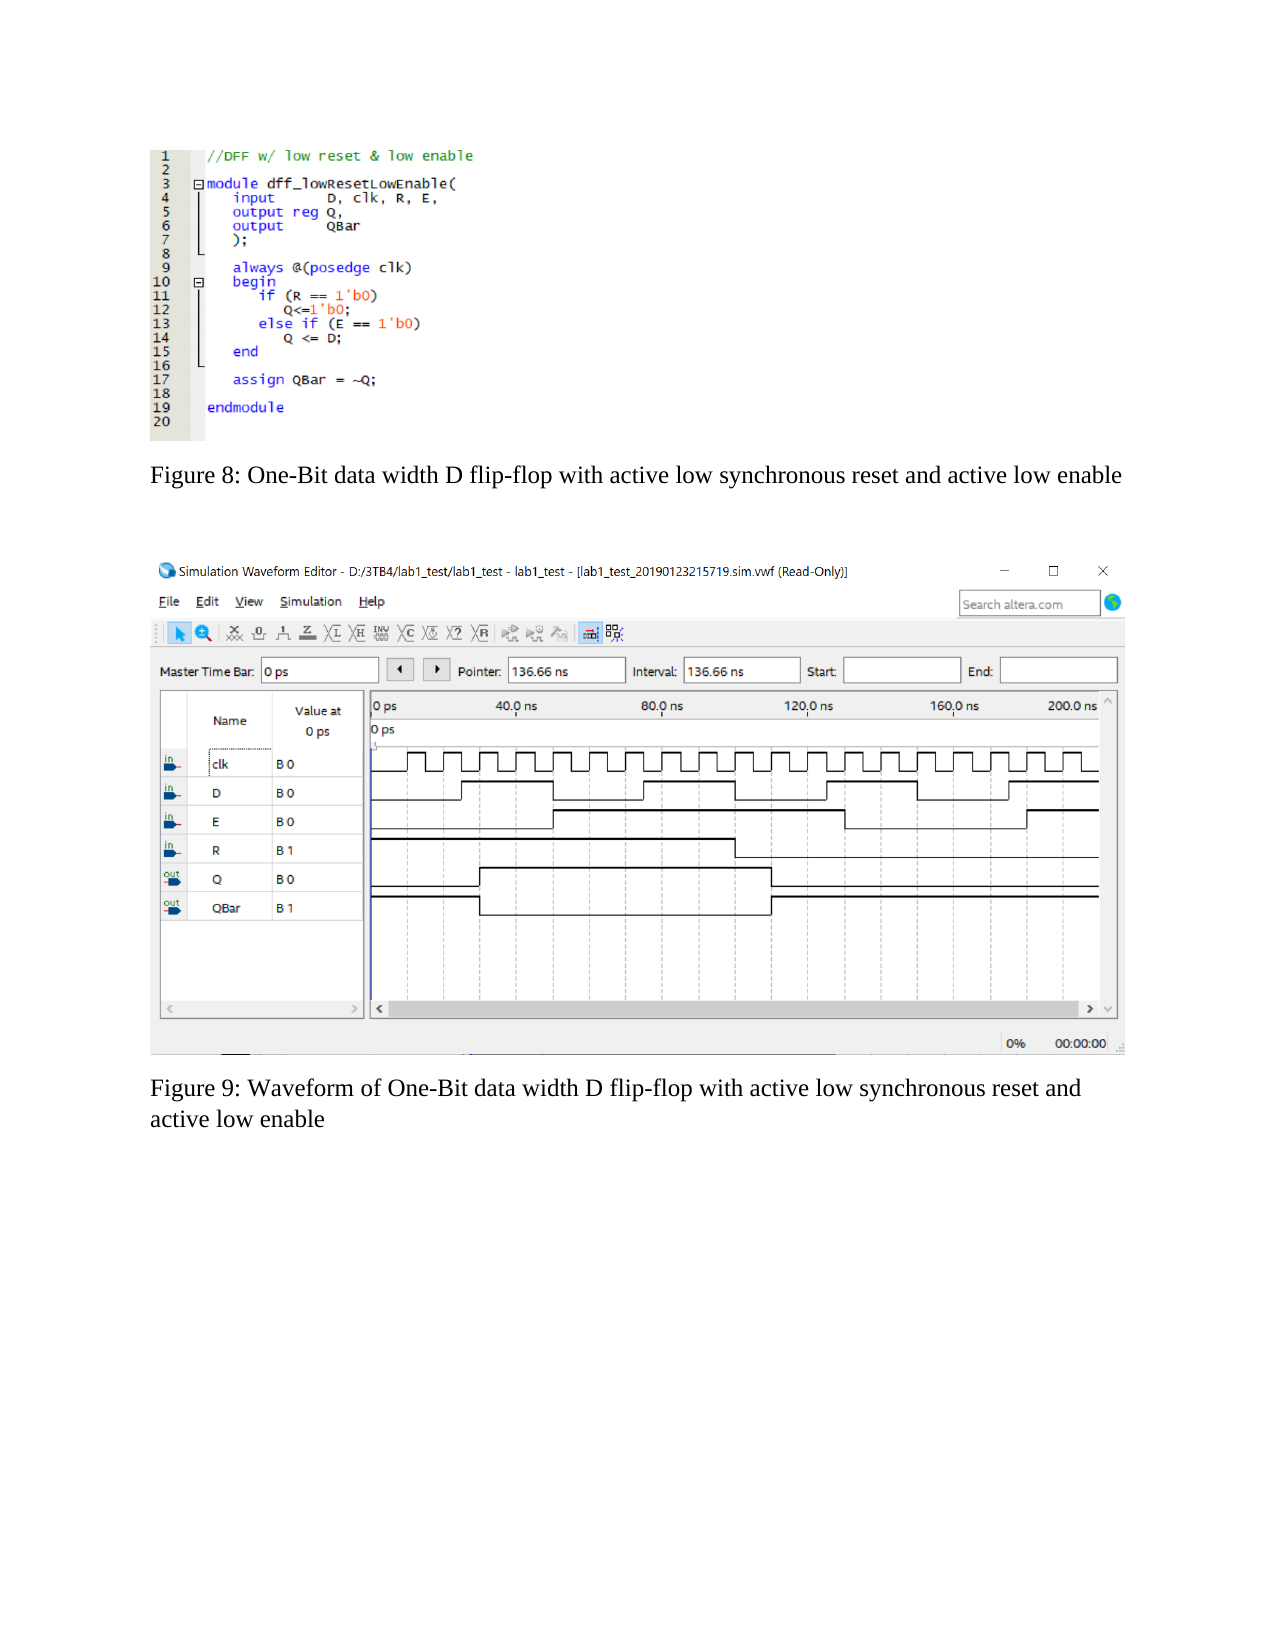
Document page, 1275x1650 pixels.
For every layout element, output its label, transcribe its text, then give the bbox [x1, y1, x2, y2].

text Figure 9: Waveform of One-Bit data width D flip-flop with active low synchronous reset and active low enable [150, 1073, 1125, 1133]
picture [150, 555, 1125, 1055]
text Figure 8: One-Bit data width D flip-flop with active low synchronous reset and active low enable [150, 460, 1125, 489]
picture [150, 150, 516, 441]
